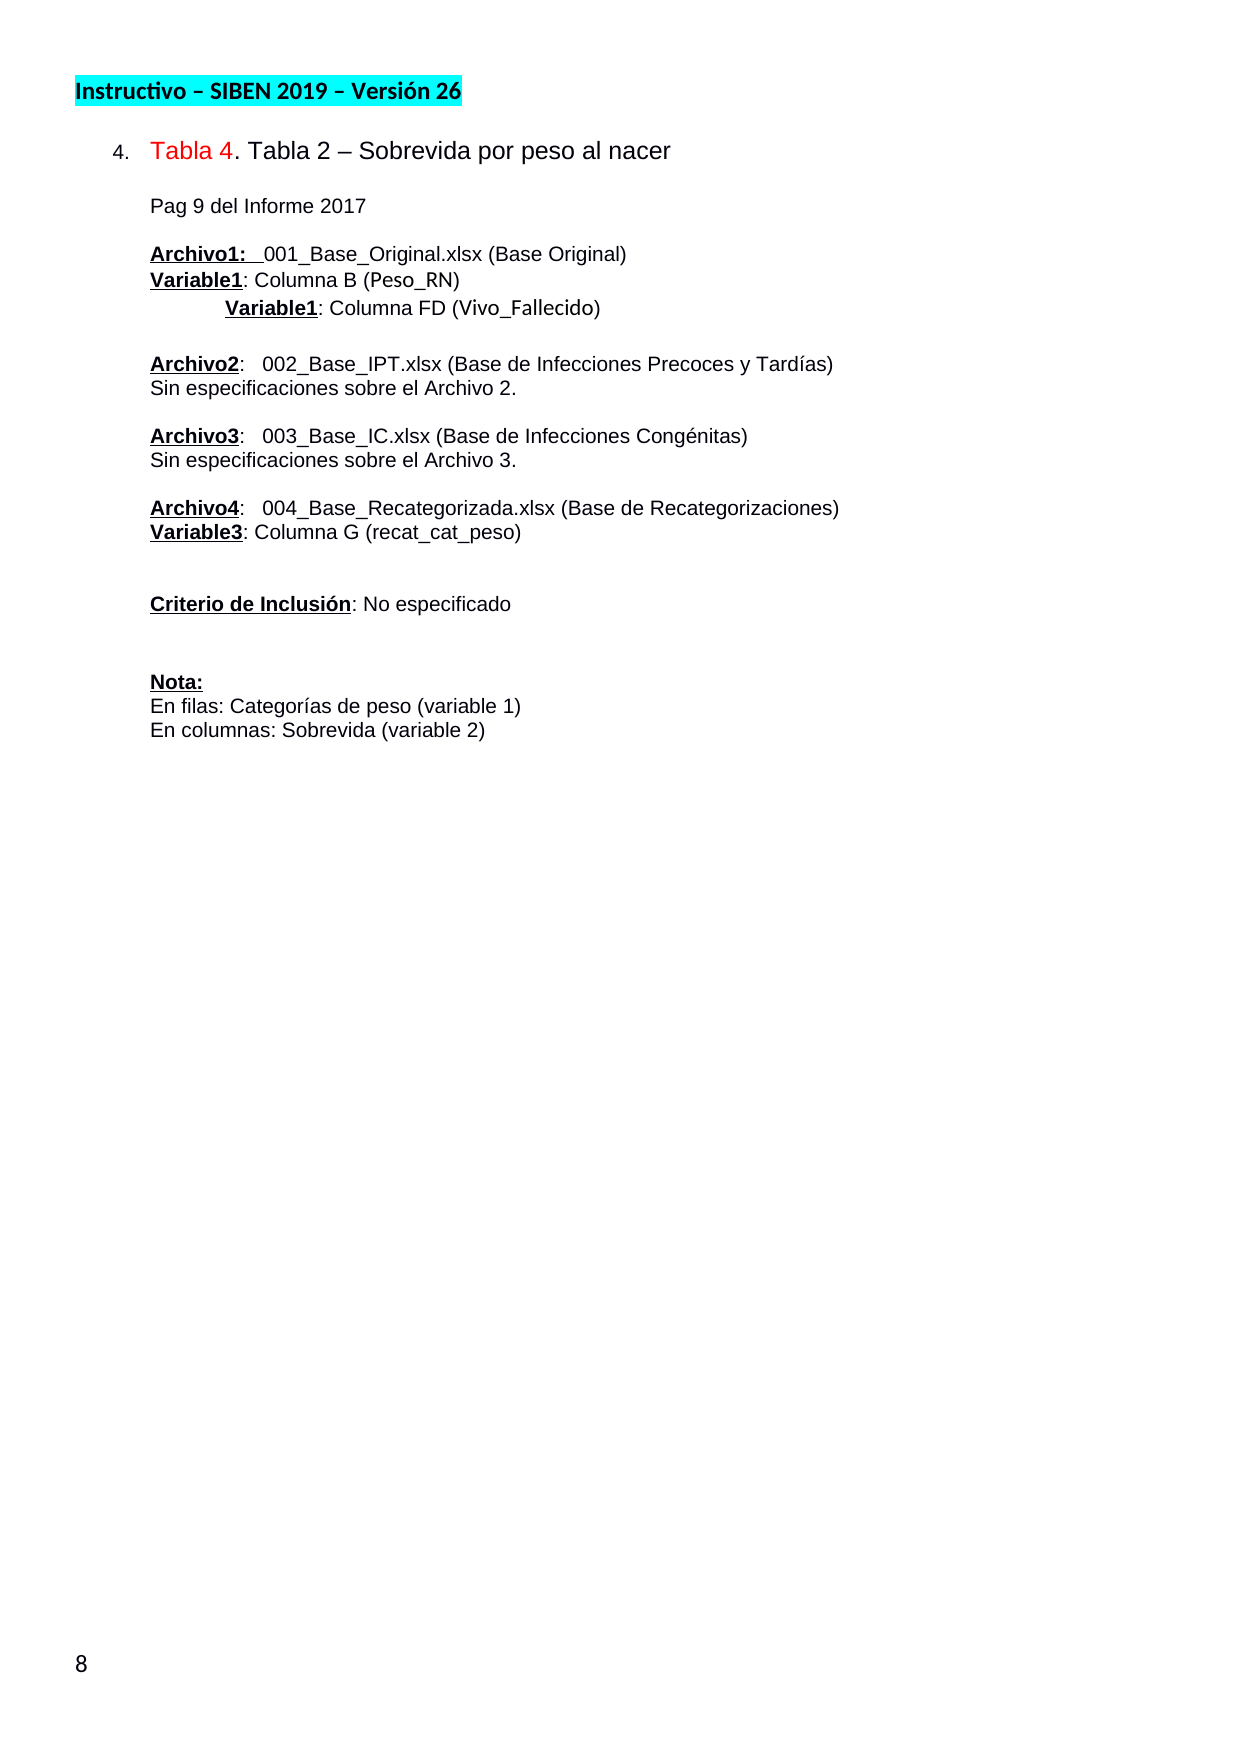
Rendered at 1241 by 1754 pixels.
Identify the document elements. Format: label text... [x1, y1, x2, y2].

list Nota: En filas: Categorías de peso (variable 1) En columnas: Sobrevida (variable 2) [150, 670, 1165, 742]
list Criterio de Inclusión: No especificado [150, 544, 1165, 670]
list Tabla 4. Tabla 2 – Sobrevida por peso al nacer Pag 9 del Informe 2017 Archivo1: 001_Base_Original.xlsx (Base Original) Variable1: Columna B (Peso_RN) [112, 136, 1165, 293]
list Archivo2: 002_Base_IPT.xlsx (Base de Infecciones Precoces y Tardías) Sin especificaciones sobre el Archivo 2. Archivo3: 003_Base_IC.xlsx (Base de Infecciones Congénitas) Sin especificaciones sobre el Archivo 3. Archivo4: 004_Base_Recategorizada.xlsx (Base de Recategorizaciones) Variable3: Columna G (recat_cat_peso) [150, 352, 1165, 544]
list Variable1: Columna FD (Vivo_Fallecido) [225, 293, 1165, 352]
